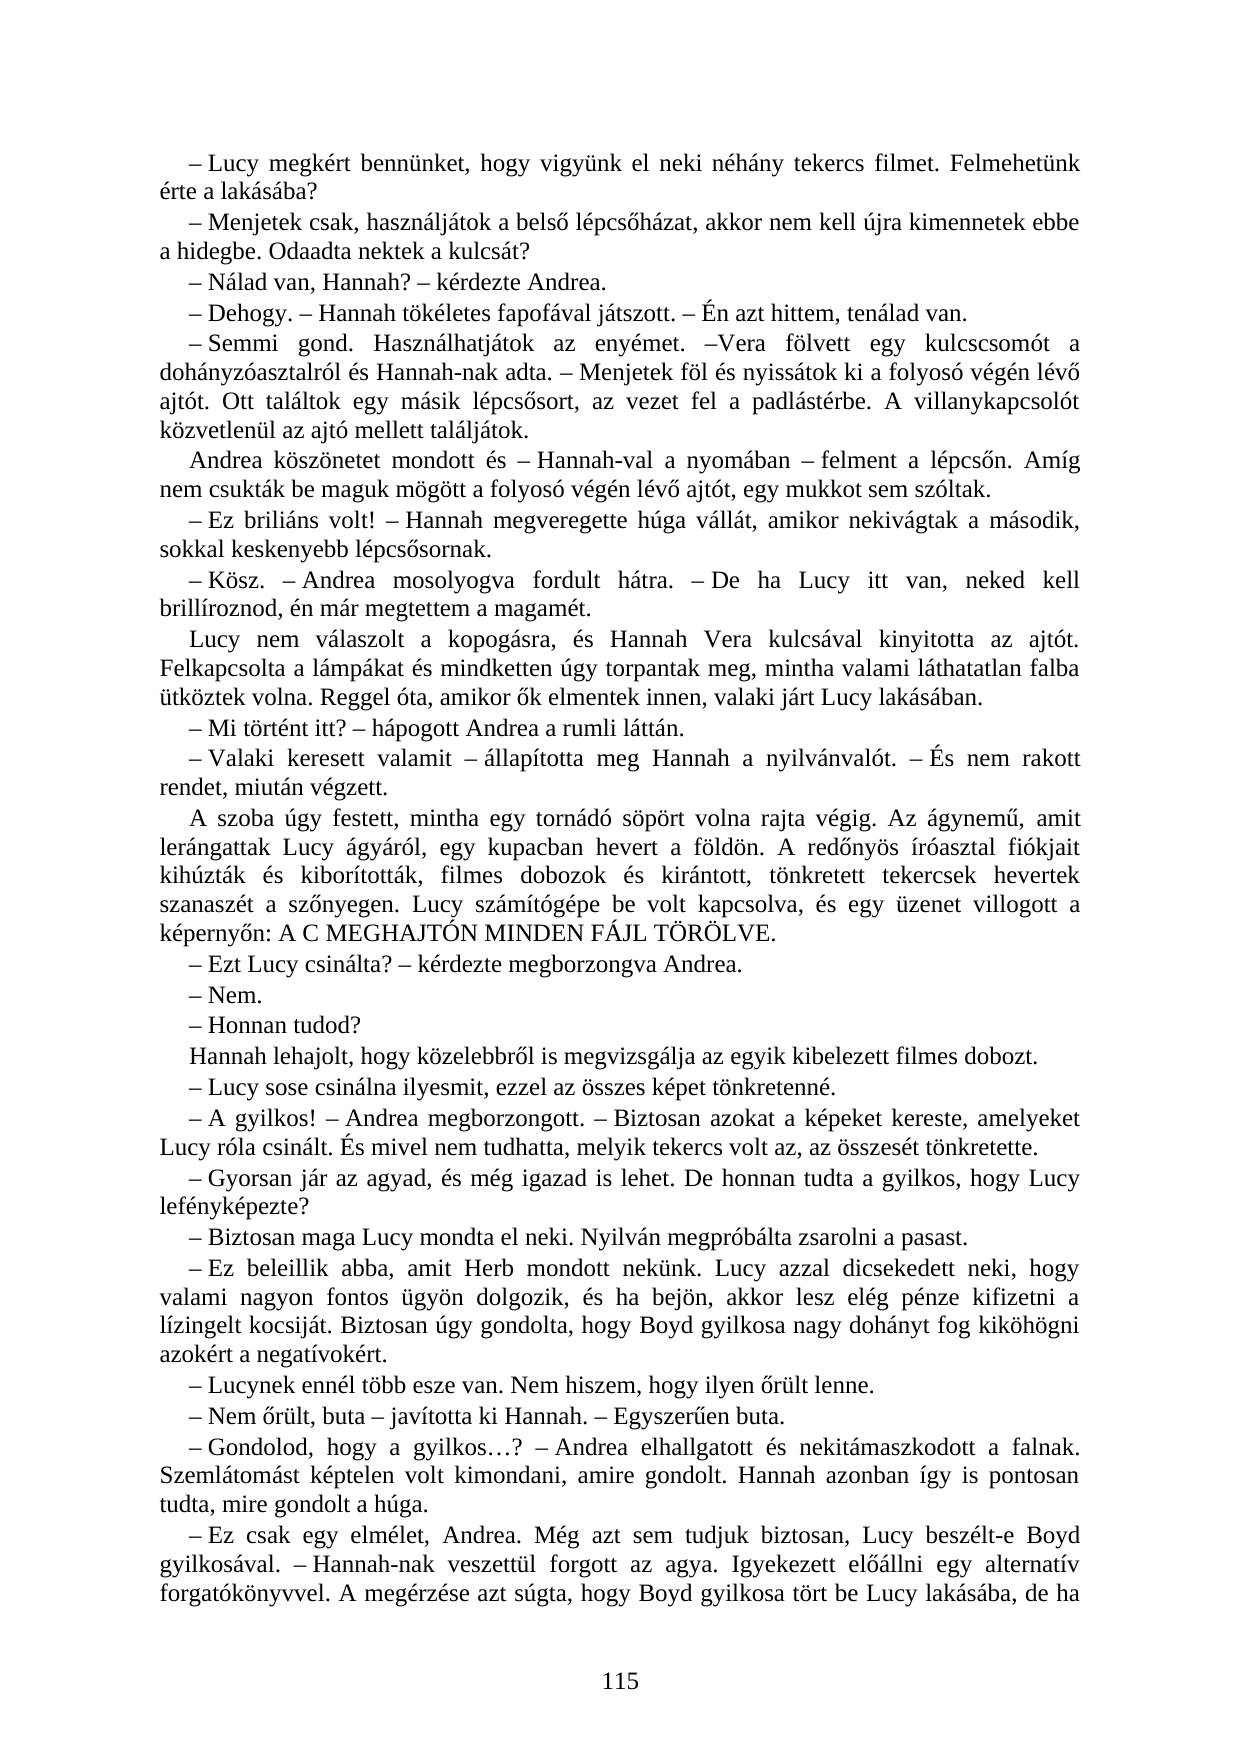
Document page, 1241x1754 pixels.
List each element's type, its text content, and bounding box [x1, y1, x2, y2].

text – Ezt Lucy csinálta? – kérdezte megborzongva Andrea. [159, 949, 1081, 978]
text – Mi történt itt? – hápogott Andrea a rumli láttán. [159, 713, 1081, 741]
text – Biztosan maga Lucy mondta el neki. Nyilván megpróbálta zsarolni a pasast. [159, 1222, 1081, 1251]
text – Lucynek ennél több esze van. Nem hiszem, hogy ilyen őrült lenne. [159, 1370, 1081, 1399]
text – Gyorsan jár az agyad, és még igazad is lehet. De honnan tudta a gyilkos, hogy Lucy lefényképezte? [159, 1163, 1081, 1220]
text – Honnan tudod? [159, 1011, 1081, 1039]
text – Ez beleillik abba, amit Herb mondott nekünk. Lucy azzal dicsekedett neki, hogy valami nagyon fontos ügyön dolgozik, és ha bejön, akkor lesz elég pénze kifizetni a lízingelt kocsiját. Biztosan úgy gondolta, hogy Boyd gyilkosa nagy dohányt fog kiköhögni azokért a negatívokért. [159, 1253, 1081, 1368]
text – Lucy megkért bennünket, hogy vigyünk el neki néhány tekercs filmet. Felmehetünk érte a lakásába? [159, 148, 1081, 205]
text – Nem őrült, buta – javította ki Hannah. – Egyszerűen buta. [159, 1401, 1081, 1430]
text – Kösz. – Andrea mosolyogva fordult hátra. – De ha Lucy itt van, neked kell brillíroznod, én már megtettem a magamét. [159, 565, 1081, 622]
text – Nálad van, Hannah? – kérdezte Andrea. [159, 267, 1081, 296]
text – Menjetek csak, használjátok a belső lépcsőházat, akkor nem kell újra kimennetek ebbe a hidegbe. Odaadta nektek a kulcsát? [159, 207, 1081, 265]
text – Ez briliáns volt! – Hannah megveregette húga vállát, amikor nekivágtak a második, sokkal keskenyebb lépcsősornak. [159, 505, 1081, 563]
text – A gyilkos! – Andrea megborzongott. – Biztosan azokat a képeket kereste, amelyeket Lucy róla csinált. És mivel nem tudhatta, melyik tekercs volt az, az összesét tönkretette. [159, 1103, 1081, 1161]
text – Gondolod, hogy a gyilkos…? – Andrea elhallgatott és nekitámaszkodott a falnak. Szemlátomást képtelen volt kimondani, amire gondolt. Hannah azonban így is pontosan tudta, mire gondolt a húga. [159, 1432, 1081, 1518]
text – Lucy sose csinálna ilyesmit, ezzel az összes képet tönkretenné. [159, 1072, 1081, 1101]
text – Nem. [159, 980, 1081, 1008]
text Lucy nem válaszolt a kopogásra, és Hannah Vera kulcsával kinyitotta az ajtót. Felkapcsolta a lámpákat és mindketten úgy torpantak meg, mintha valami láthatatlan falba ütköztek volna. Reggel óta, amikor ők elmentek innen, valaki járt Lucy lakásában. [159, 624, 1081, 711]
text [159, 1520, 1081, 1606]
text A szoba úgy festett, mintha egy tornádó söpört volna rajta végig. Az ágynemű, amit lerángattak Lucy ágyáról, egy kupacban hevert a földön. A redőnyös íróasztal fiókjait kihúzták és kiborították, filmes dobozok és kirántott, tönkretett tekercsek hevertek szanaszét a szőnyegen. Lucy számítógépe be volt kapcsolva, és egy üzenet villogott a képernyőn: A C MEGHAJTÓN MINDEN FÁJL TÖRÖLVE. [159, 803, 1081, 947]
text Hannah lehajolt, hogy közelebbről is megvizsgálja az egyik kibelezett filmes dobozt. [159, 1041, 1081, 1070]
text – Valaki keresett valamit – állapította meg Hannah a nyilvánvalót. – És nem rakott rendet, miután végzett. [159, 743, 1081, 801]
text Andrea köszönetet mondott és – Hannah-val a nyomában – felment a lépcsőn. Amíg nem csukták be maguk mögött a folyosó végén lévő ajtót, egy mukkot sem szóltak. [159, 446, 1081, 503]
text – Dehogy. – Hannah tökéletes fapofával játszott. – Én azt hittem, tenálad van. [159, 298, 1081, 326]
text – Semmi gond. Használhatjátok az enyémet. –Vera fölvett egy kulcscsomót a dohányzóasztalról és Hannah-nak adta. – Menjetek föl és nyissátok ki a folyosó végén lévő ajtót. Ott találtok egy másik lépcsősort, az vezet fel a padlástérbe. A villanykapcsolót közvetlenül az ajtó mellett találjátok. [159, 328, 1081, 443]
